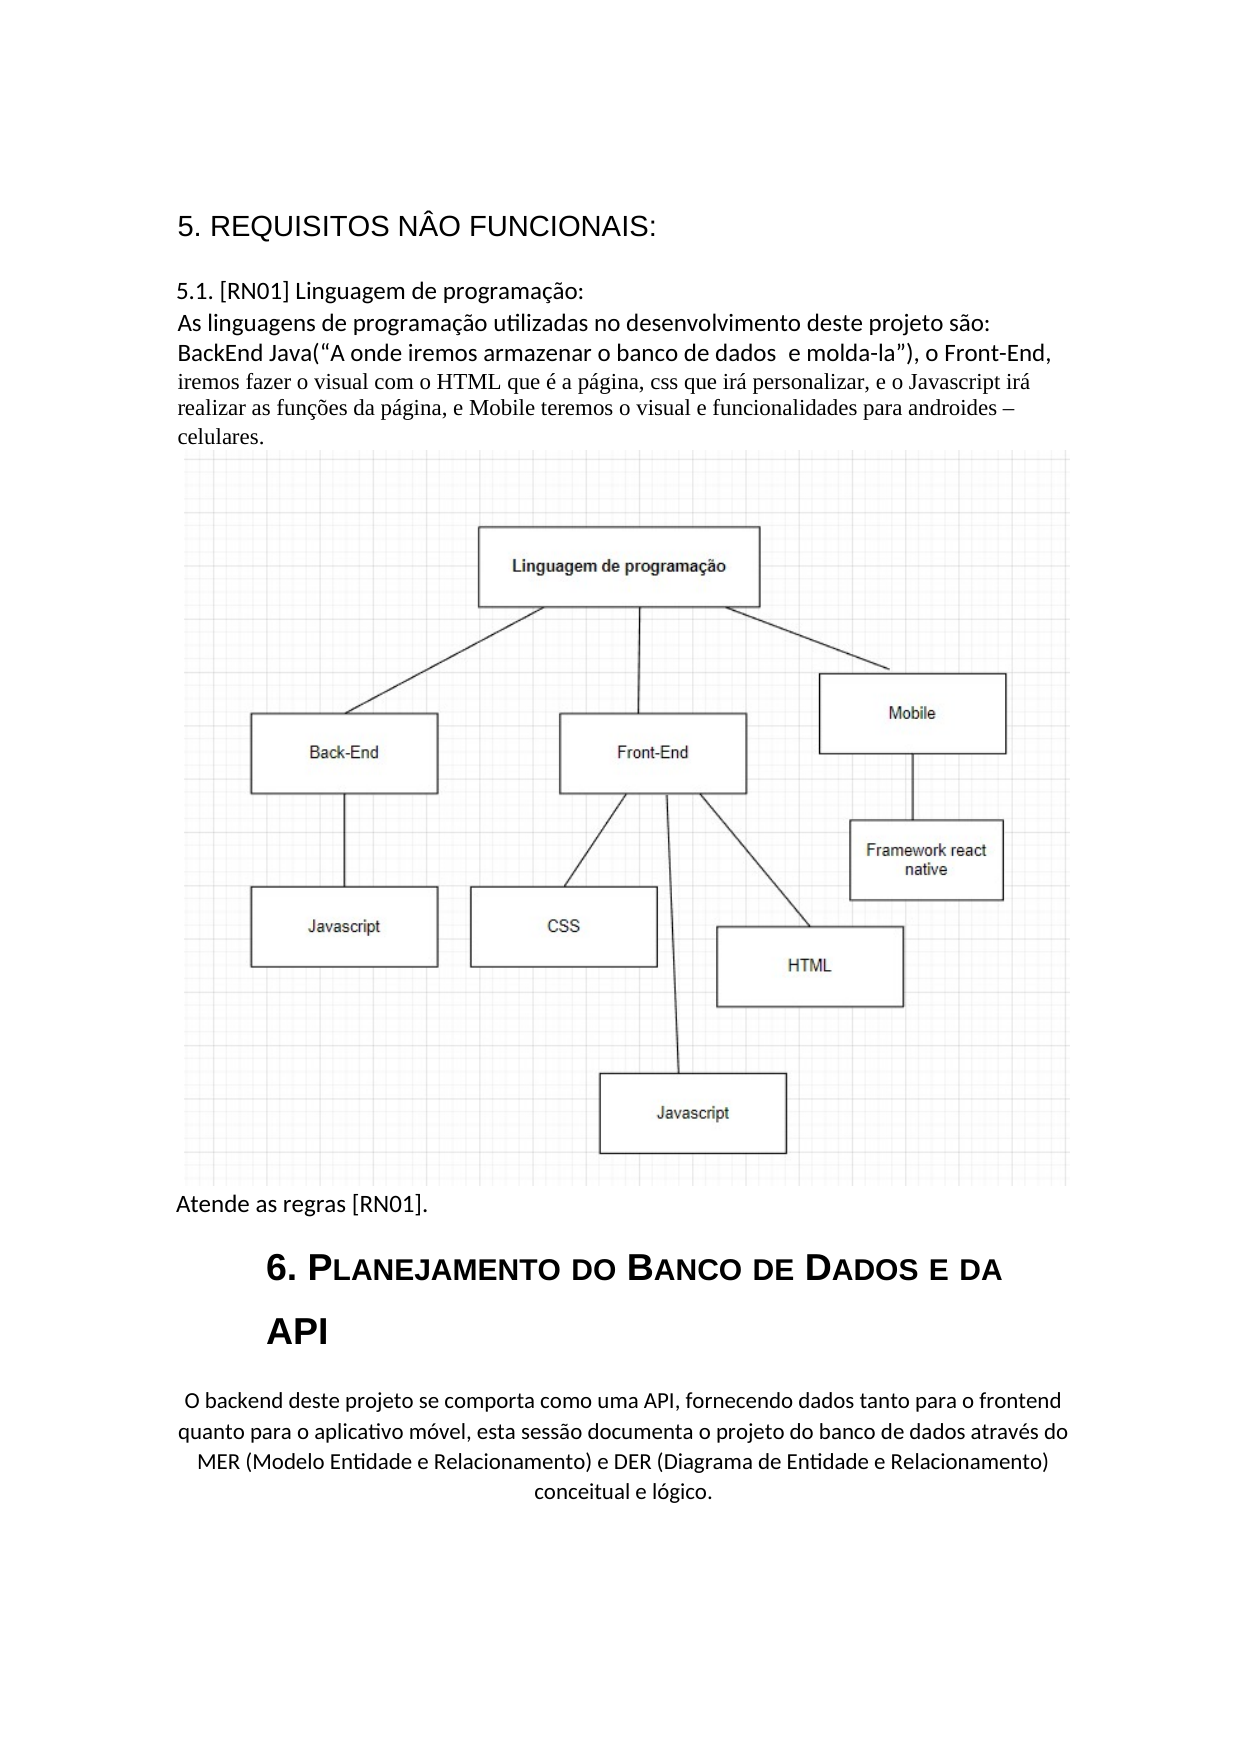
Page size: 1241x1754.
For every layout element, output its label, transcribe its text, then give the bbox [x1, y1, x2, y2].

text O backend deste projeto se comporta como uma API, fornecendo dados tanto para o frontend quanto para o aplicativo móvel, esta sessão documenta o projeto do banco de dados através do MER (Modelo Entidade e Relacionamento) e DER (Diagrama de Entidade e Relacionamento) conceitual e lógico. [177, 1387, 1070, 1505]
text As linguagens de programação utilizadas no desenvolvimento deste projeto são: BackEnd Java(“A onde iremos armazenar o banco de dados e molda-la”), o Front-End, iremos fazer o visual com o HTML que é a página, css que irá personalizar, e o Javascript irá realizar as funções da página, e Mobile teremos o visual e funcionalidades para androides – celulares. [177, 308, 1070, 451]
list REQUISITOS NÂO FUNCIONAIS: [177, 209, 1070, 243]
text Atende as regras [RN01]. [176, 1188, 1064, 1219]
text 5.1. [RN01] Linguagem de programação: [176, 275, 1064, 306]
subtitle 6. Planejamento do Banco de Dados e da API [266, 1245, 1070, 1353]
picture [184, 450, 1070, 1186]
